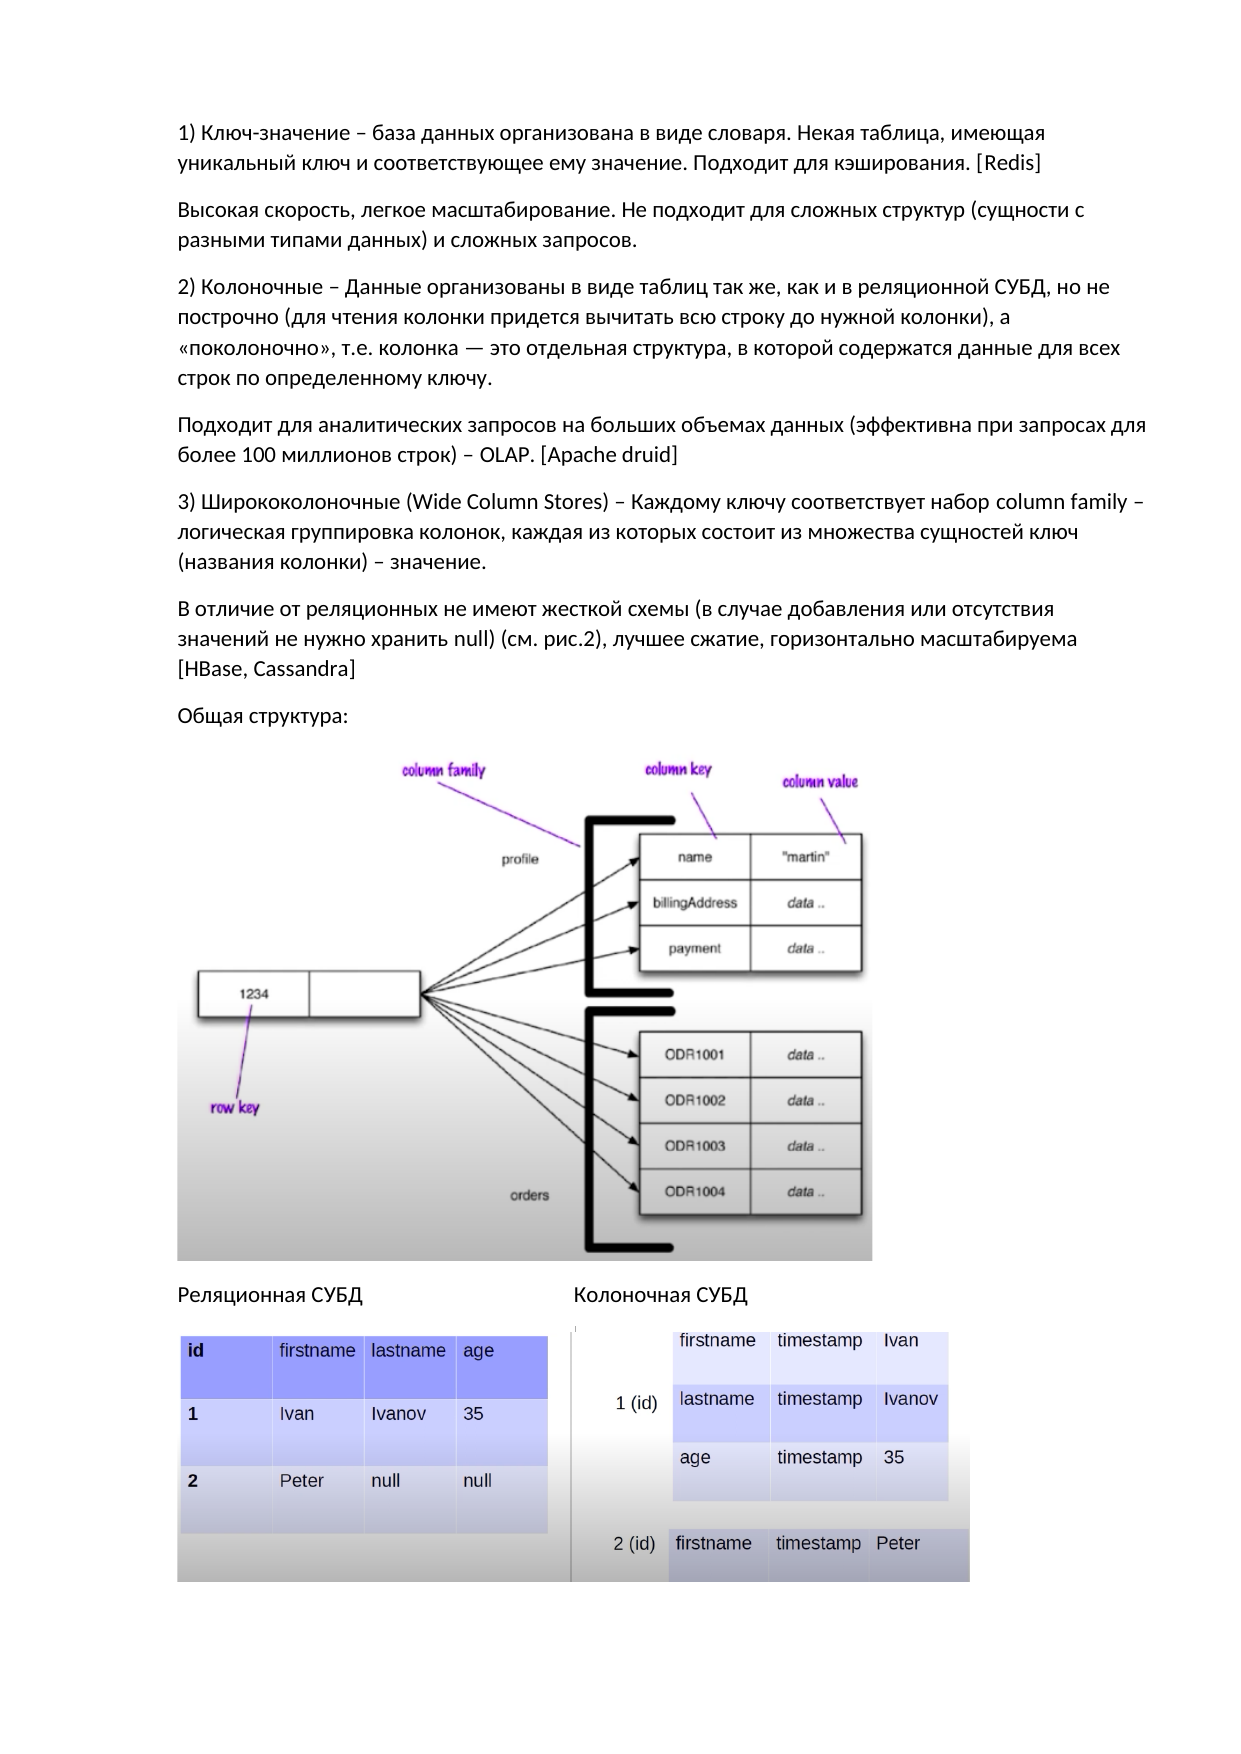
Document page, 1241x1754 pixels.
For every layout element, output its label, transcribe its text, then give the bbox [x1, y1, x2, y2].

picture [177, 1326, 972, 1583]
text Высокая скорость, легкое масштабирование. Не подходит для сложных структур (сущности с разными типами данных) и сложных запросов. [177, 195, 1152, 253]
text В отличие от реляционных не имеют жесткой схемы (в случае добавления или отсутствия значений не нужно хранить null) (см. рис.2), лучшее сжатие, горизонтально масштабируема [HBase, Cassandra] [177, 594, 1152, 683]
text 3) Ширококолоночные (Wide Column Stores) – Каждому ключу соответствует набор column family – логическая группировка колонок, каждая из которых состоит из множества сущностей ключ (названия колонки) – значение. [177, 487, 1152, 575]
text Реляционная СУБД Колоночная СУБД [177, 1280, 1152, 1308]
picture [177, 748, 873, 1261]
text Подходит для аналитических запросов на больших объемах данных (эффективна при запросах для более 100 миллионов строк) – OLAP. [Apache druid] [177, 410, 1152, 468]
text 2) Колоночные – Данные организованы в виде таблиц так же, как и в реляционной СУБД, но не построчно (для чтения колонки придется вычитать всю строку до нужной колонки), а «поколоночно», т.е. колонка — это отдельная структура, в которой содержатся данные для всех строк по определенному ключу. [177, 272, 1152, 391]
text Общая структура: [177, 701, 1152, 729]
